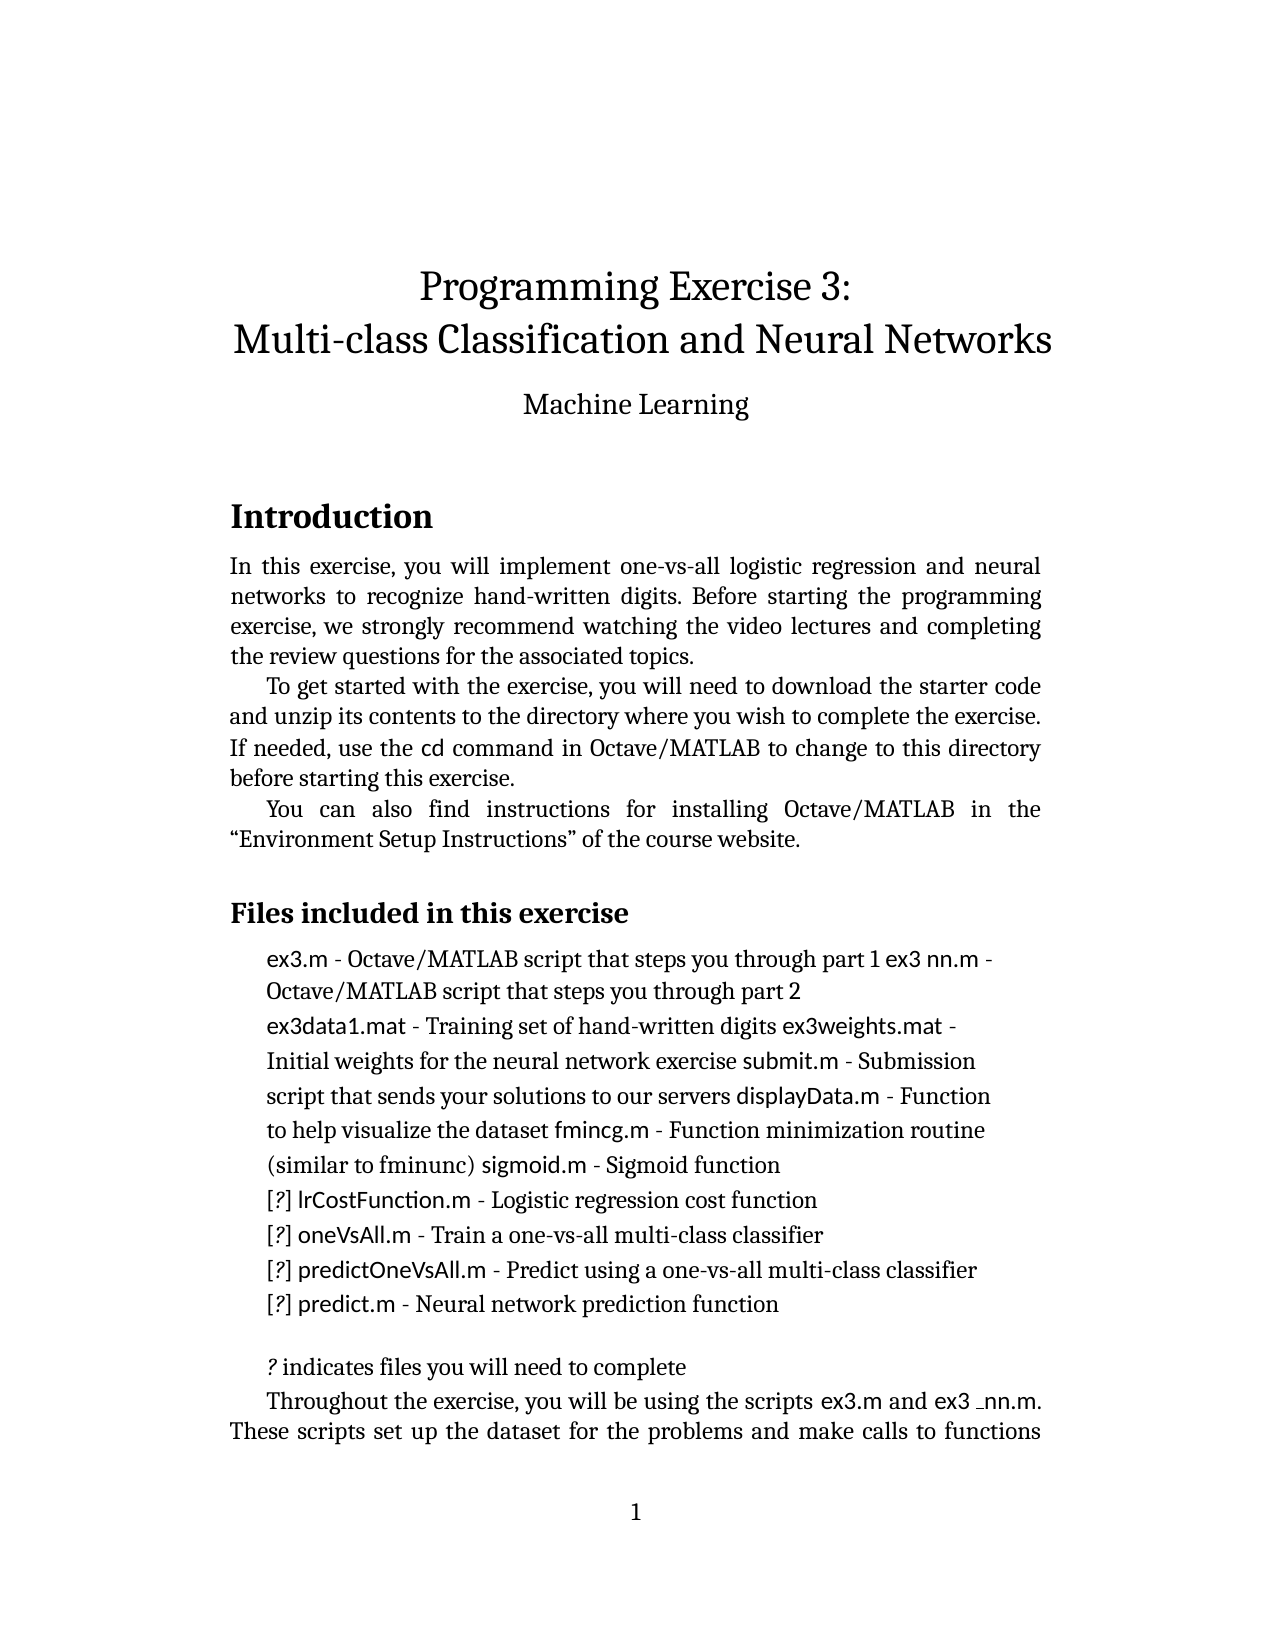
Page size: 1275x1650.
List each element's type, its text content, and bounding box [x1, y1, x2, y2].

text ex3.m - Octave/MATLAB script that steps you through part 1 ex3 nn.m - Octave/MATLAB script that steps you through part 2 [266, 943, 1010, 1006]
text In this exercise, you will implement one-vs-all logistic regression and neural networks to recognize hand-written digits. Before starting the programming exercise, we strongly recommend watching the video lectures and completing the review questions for the associated topics. [229, 552, 1042, 671]
subtitle Introduction [230, 497, 1040, 537]
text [229, 1385, 1042, 1446]
text [?] lrCostFunction.m - Logistic regression cost function [266, 1184, 1042, 1215]
text Machine Learning [231, 387, 1040, 422]
text To get started with the exercise, you will need to download the starter code and unzip its contents to the directory where you wish to complete the exercise. If needed, use the cd command in Octave/MATLAB to change to this directory before starting this exercise. [229, 672, 1042, 793]
subtitle Files included in this exercise [230, 896, 1040, 931]
text [?] oneVsAll.m - Train a one-vs-all multi-class classifier [266, 1219, 1042, 1249]
text Multi-class Classification and Neural Networks [233, 315, 1107, 364]
text You can also find instructions for installing Octave/MATLAB in the “Environment Setup Instructions” of the course website. [229, 794, 1042, 853]
text Programming Exercise 3: [231, 262, 1040, 311]
text [?] predict.m - Neural network prediction function [266, 1288, 1042, 1319]
text ? indicates files you will need to complete [266, 1353, 1042, 1381]
text ex3data1.mat - Training set of hand-written digits ex3weights.mat - Initial weights for the neural network exercise submit.m - Submission script that sends your solutions to our servers displayData.m - Function to help visualize the dataset fmincg.m - Function minimization routine (similar to fminunc) sigmoid.m - Sigmoid function [266, 1010, 1010, 1180]
text [?] predictOneVsAll.m - Predict using a one-vs-all multi-class classifier [266, 1254, 1042, 1284]
